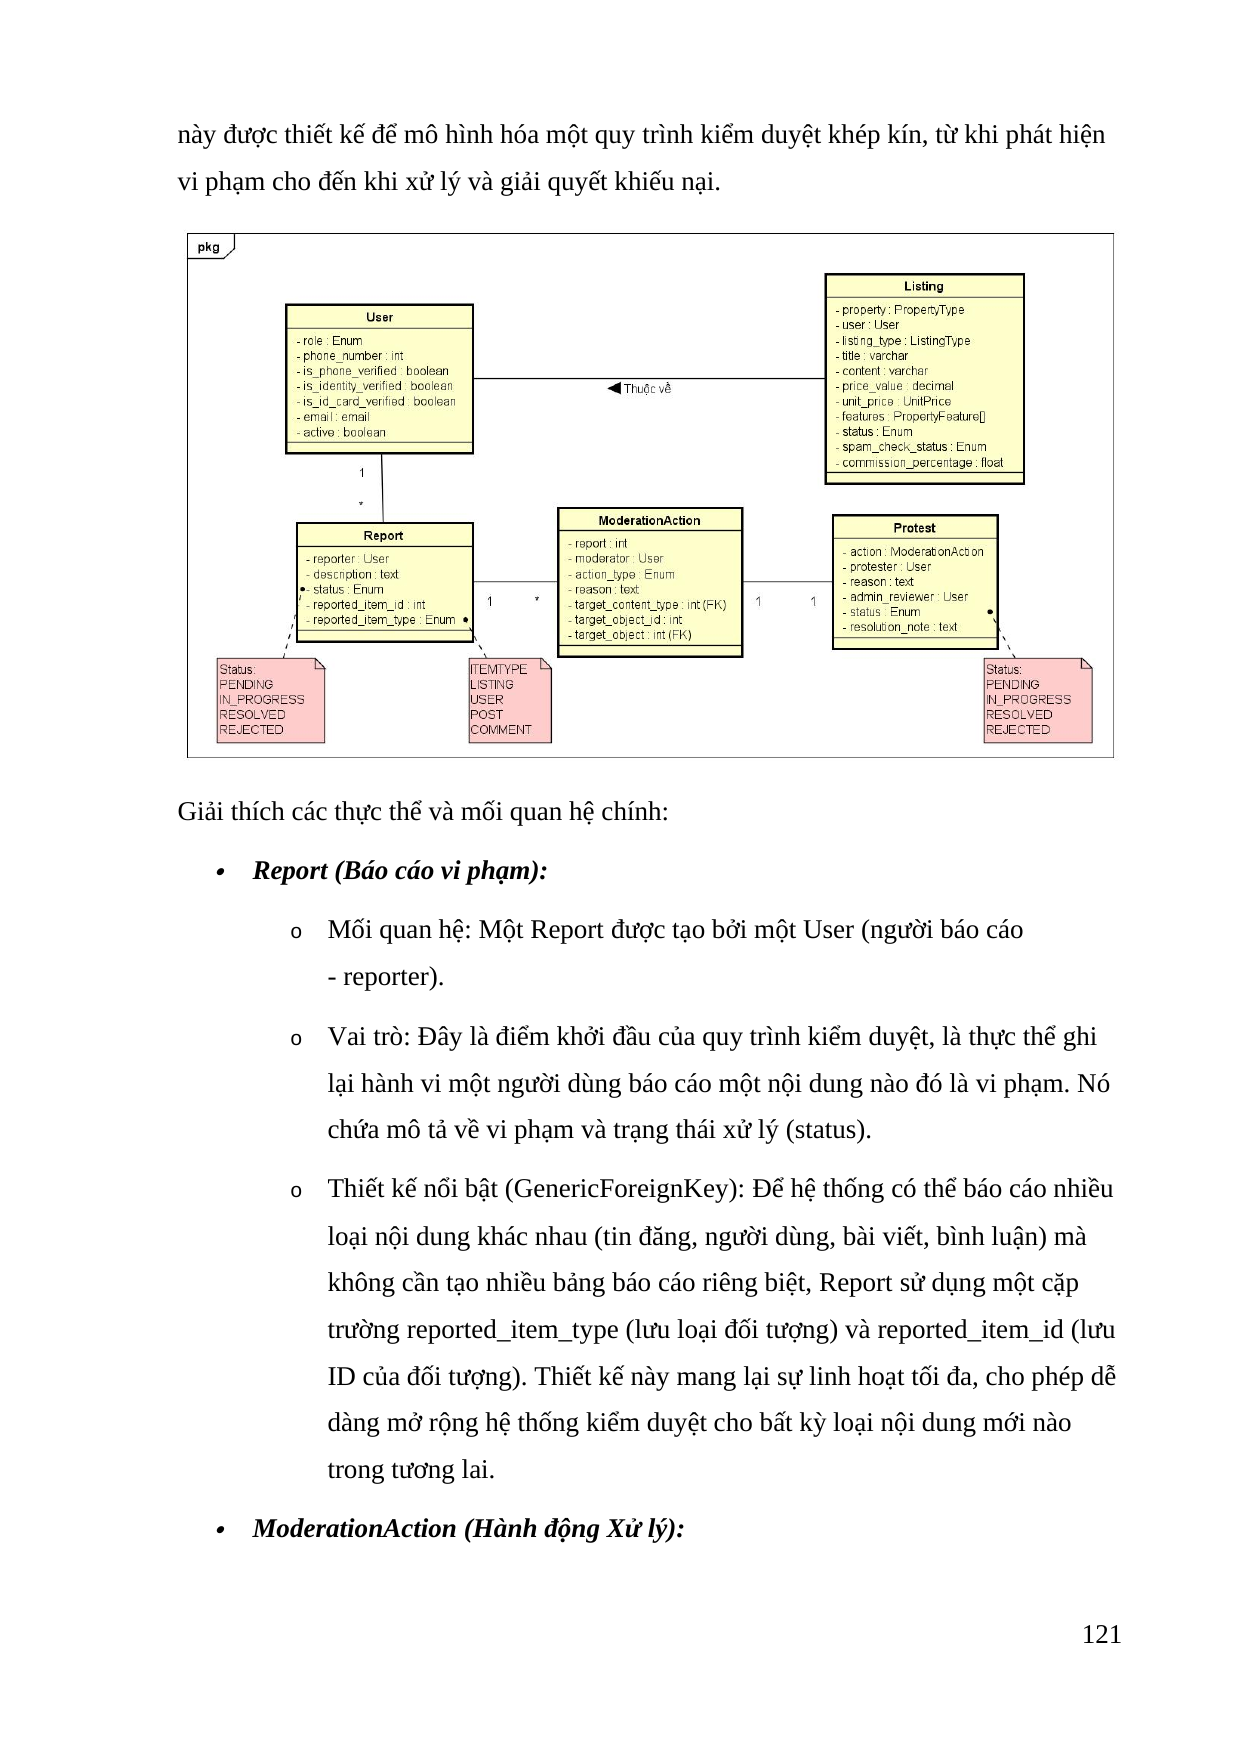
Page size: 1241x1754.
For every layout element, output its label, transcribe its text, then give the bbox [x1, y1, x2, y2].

list Thiết kế nổi bật (GenericForeignKey): Để hệ thống có thể báo cáo nhiều loại nội dung khác nhau (tin đăng, người dùng, bài viết, bình luận) mà không cần tạo nhiều bảng báo cáo riêng biệt, Report sử dụng một cặp trường reported_item_type (lưu loại đối tượng) và reported_item_id (lưu ID của đối tượng). Thiết kế này mang lại sự linh hoạt tối đa, cho phép dễ dàng mở rộng hệ thống kiểm duyệt cho bất kỳ loại nội dung mới nào trong tương lai. [290, 1172, 1122, 1484]
list Report (Báo cáo vi phạm): [215, 854, 1122, 885]
list Mối quan hệ: Một Report được tạo bởi một User (người báo cáo - reporter). [290, 913, 1122, 992]
text Giải thích các thực thể và mối quan hệ chính: [177, 795, 1122, 826]
list ModerationAction (Hành động Xử lý): [215, 1512, 1122, 1543]
list Vai trò: Đây là điểm khởi đầu của quy trình kiểm duyệt, là thực thể ghi lại hành vi một người dùng báo cáo một nội dung nào đó là vi phạm. Nó chứa mô tả về vi phạm và trạng thái xử lý (status). [290, 1019, 1122, 1144]
picture [177, 223, 1123, 767]
